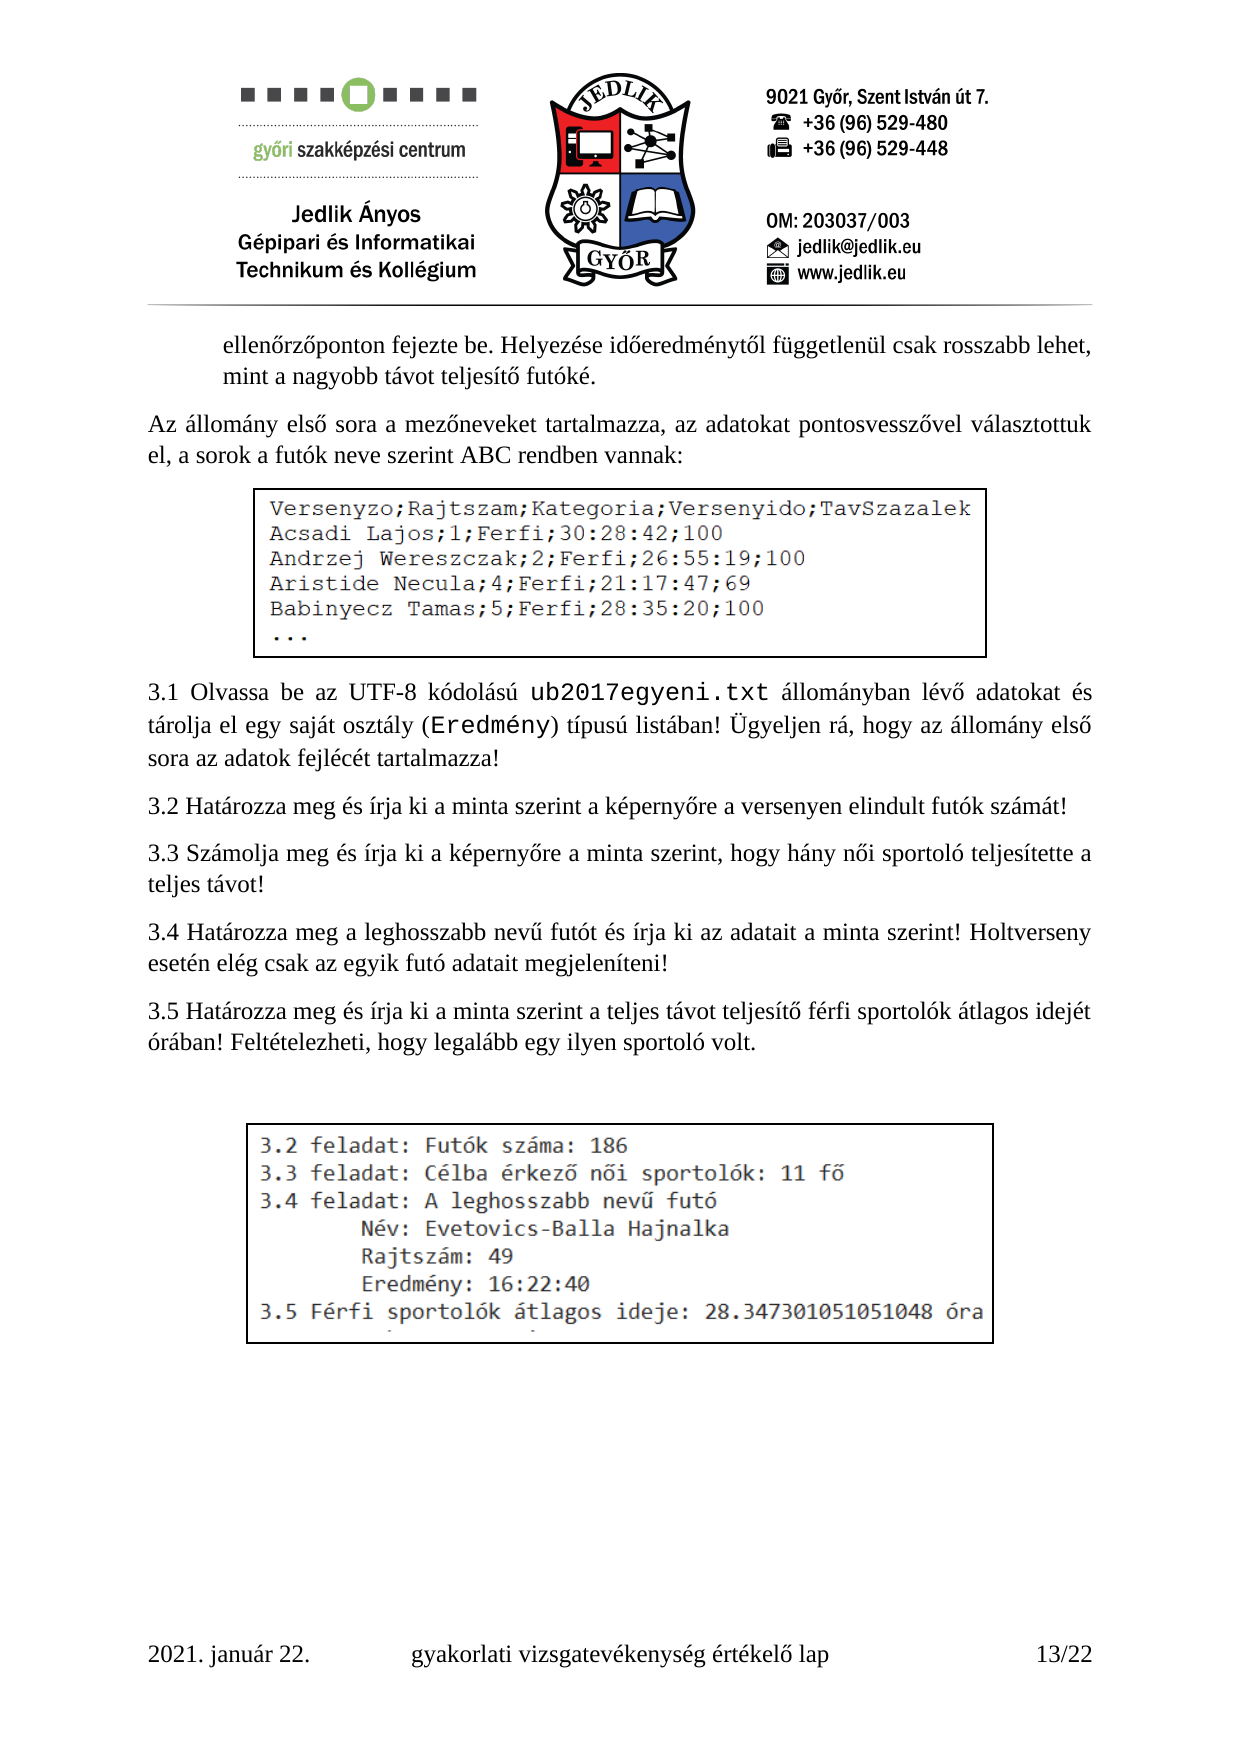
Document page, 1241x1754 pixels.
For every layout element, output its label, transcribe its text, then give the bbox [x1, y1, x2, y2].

text 3.4 Határozza meg a leghosszabb nevű futót és írja ki az adatait a minta szerint! Holtverseny esetén elég csak az egyik futó adatait megjeleníteni! [148, 917, 1093, 977]
text 3.2 Határozza meg és írja ki a minta szerint a képernyőre a versenyen elindult futók számát! [148, 791, 1093, 819]
text 3.1 Olvassa be az UTF-8 kódolású ub2017egyeni.txt állományban lévő adatokat és tárolja el egy saját osztály (Eredmény) típusú listában! Ügyeljen rá, hogy az állomány első sora az adatok fejlécét tartalmazza! [148, 677, 1093, 772]
picture [255, 490, 985, 656]
text 3.3 Számolja meg és írja ki a képernyőre a minta szerint, hogy hány női sportoló teljesítette a teljes távot! [148, 838, 1093, 898]
picture [147, 73, 1093, 306]
picture [248, 1125, 992, 1342]
text Az állomány első sora a mezőneveket tartalmazza, az adatokat pontosvesszővel választottuk el, a sorok a futók neve szerint ABC rendben vannak: [148, 409, 1093, 469]
text 3.5 Határozza meg és írja ki a minta szerint a teljes távot teljesítő férfi sportolók átlagos idejét órában! Feltételezheti, hogy legalább egy ilyen sportoló volt. [148, 996, 1093, 1056]
